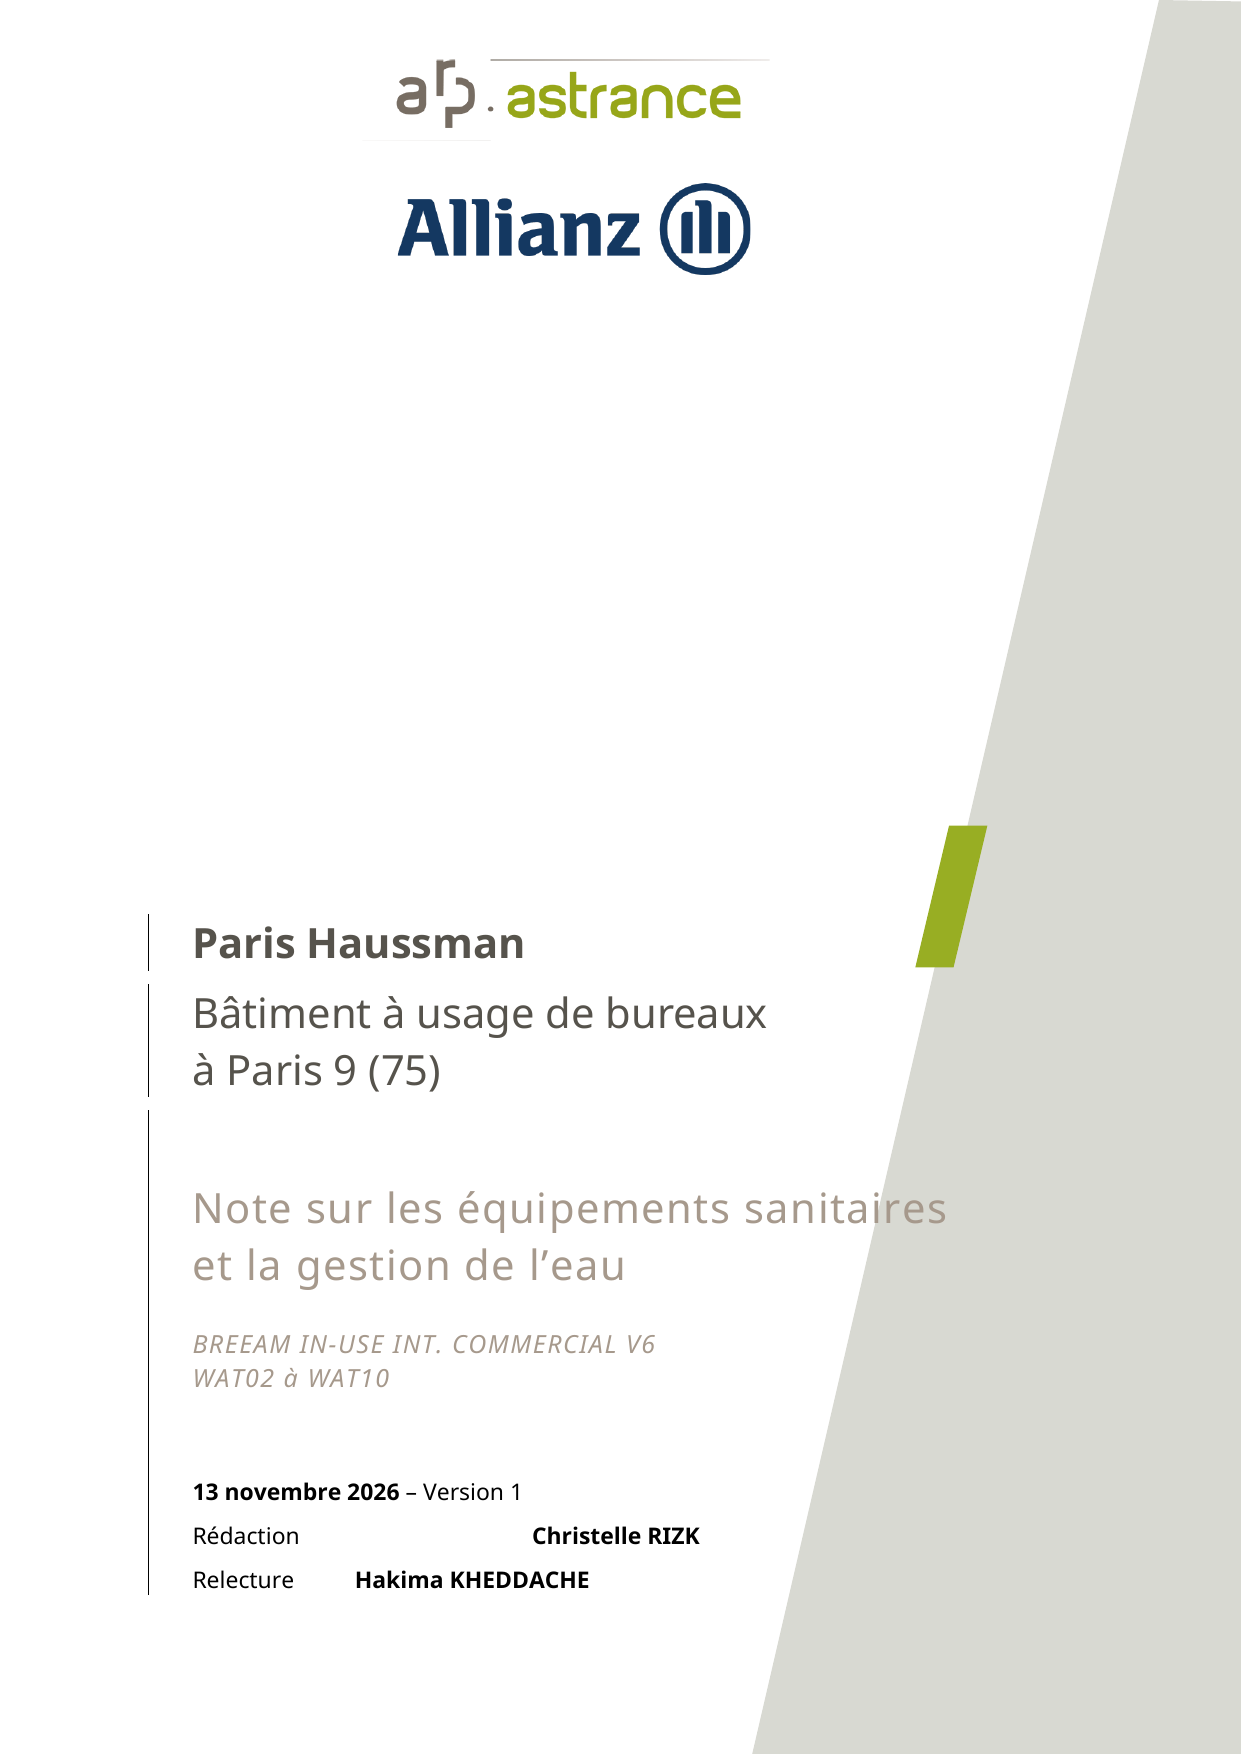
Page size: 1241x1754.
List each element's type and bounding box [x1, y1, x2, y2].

picture [362, 50, 770, 160]
picture [397, 183, 751, 275]
